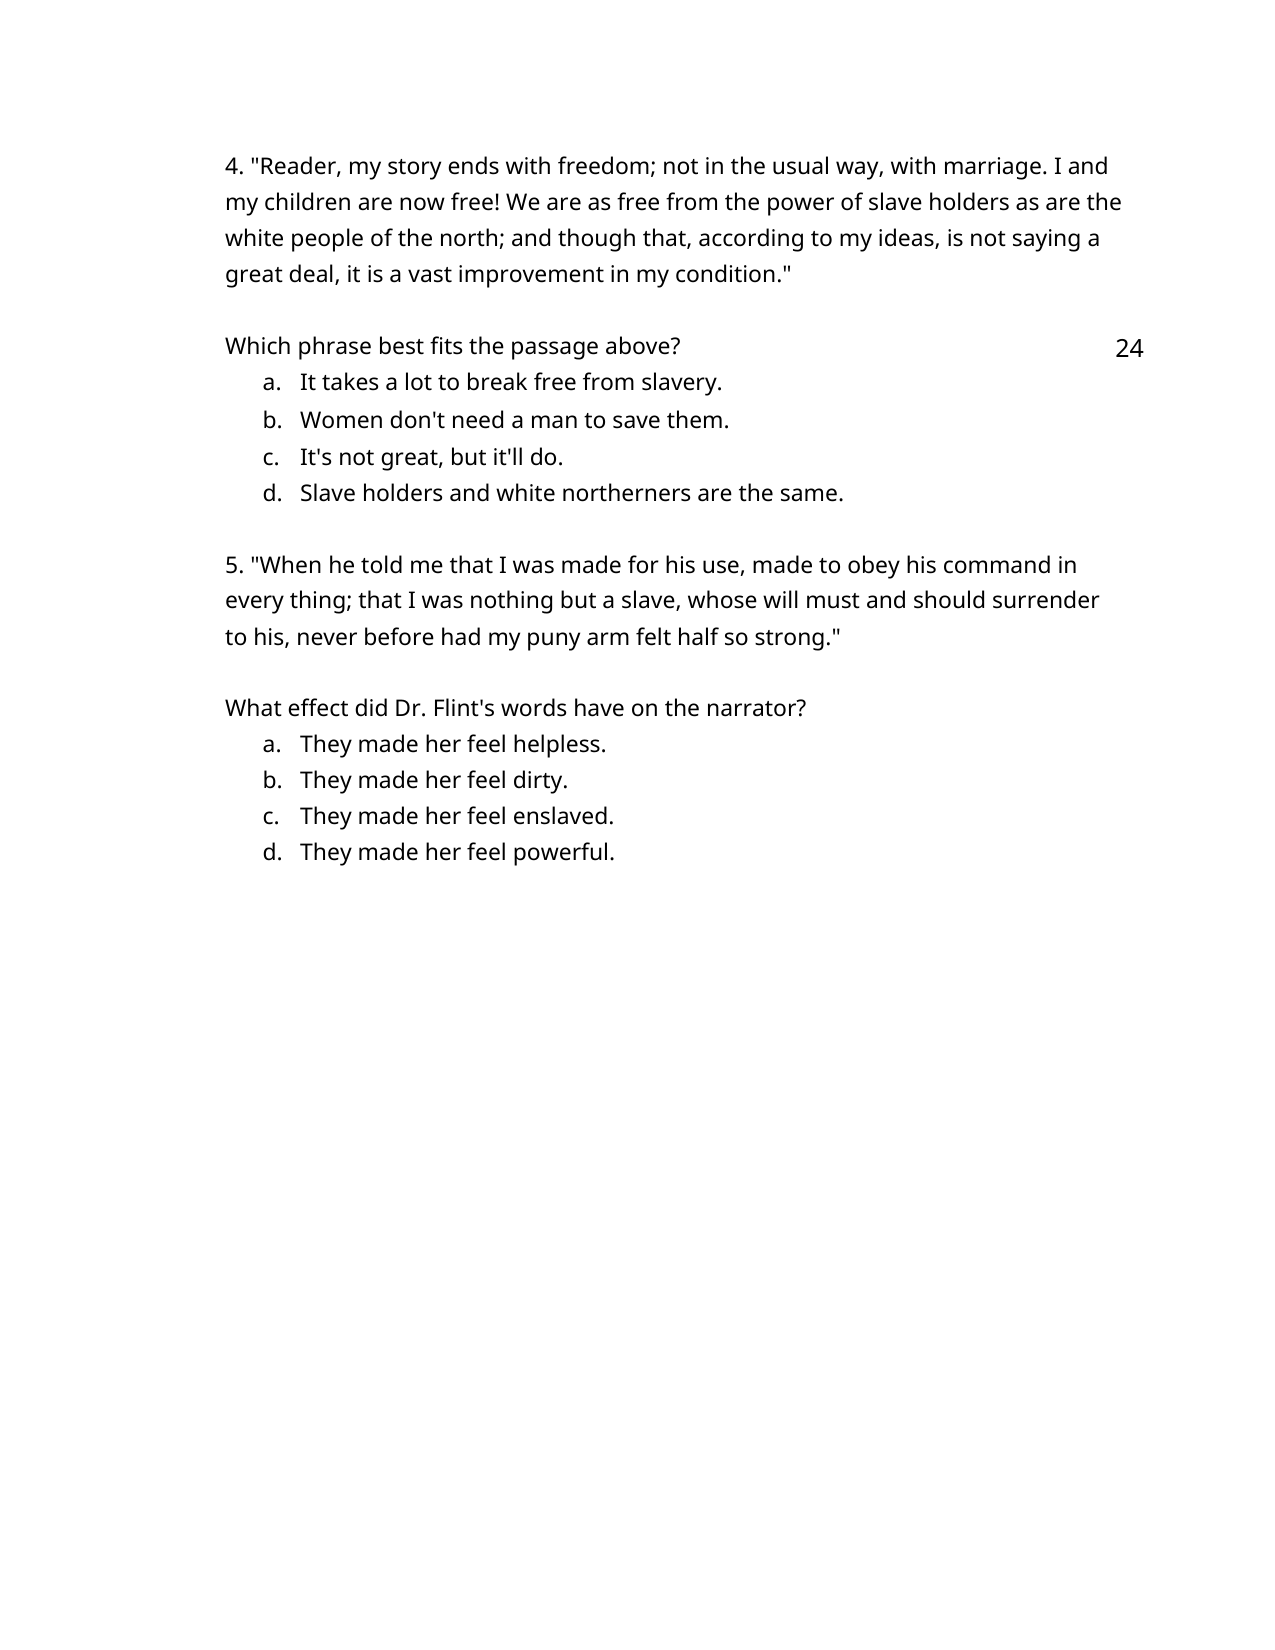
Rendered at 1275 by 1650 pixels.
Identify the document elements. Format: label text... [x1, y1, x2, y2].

text 4. "Reader, my story ends with freedom; not in the usual way, with marriage. I and my children are now free! We are as free from the power of slave holders as are the white people of the north; and though that, according to my ideas, is not saying a great deal, it is a vast improvement in my condition." [225, 150, 1125, 289]
text What effect did Dr. Flint's words have on the narrator? [225, 692, 1125, 723]
text Which phrase best fits the passage above? [225, 330, 1125, 361]
list It takes a lot to break free from slavery. [262, 366, 1125, 397]
list Women don't need a man to save them. [262, 402, 1125, 436]
list They made her feel powerful. [262, 836, 1125, 867]
list They made her feel helpless. [262, 728, 1125, 759]
list They made her feel dirty. [262, 764, 1125, 795]
list They made her feel enslaved. [262, 800, 1125, 831]
list Slave holders and white northerners are the same. [262, 477, 1125, 508]
list It's not great, but it'll do. [262, 441, 1125, 472]
text 5. "When he told me that I was made for his use, made to obey his command in every thing; that I was nothing but a slave, whose will must and should surrender to his, never before had my puny arm felt half so strong." [225, 548, 1125, 652]
